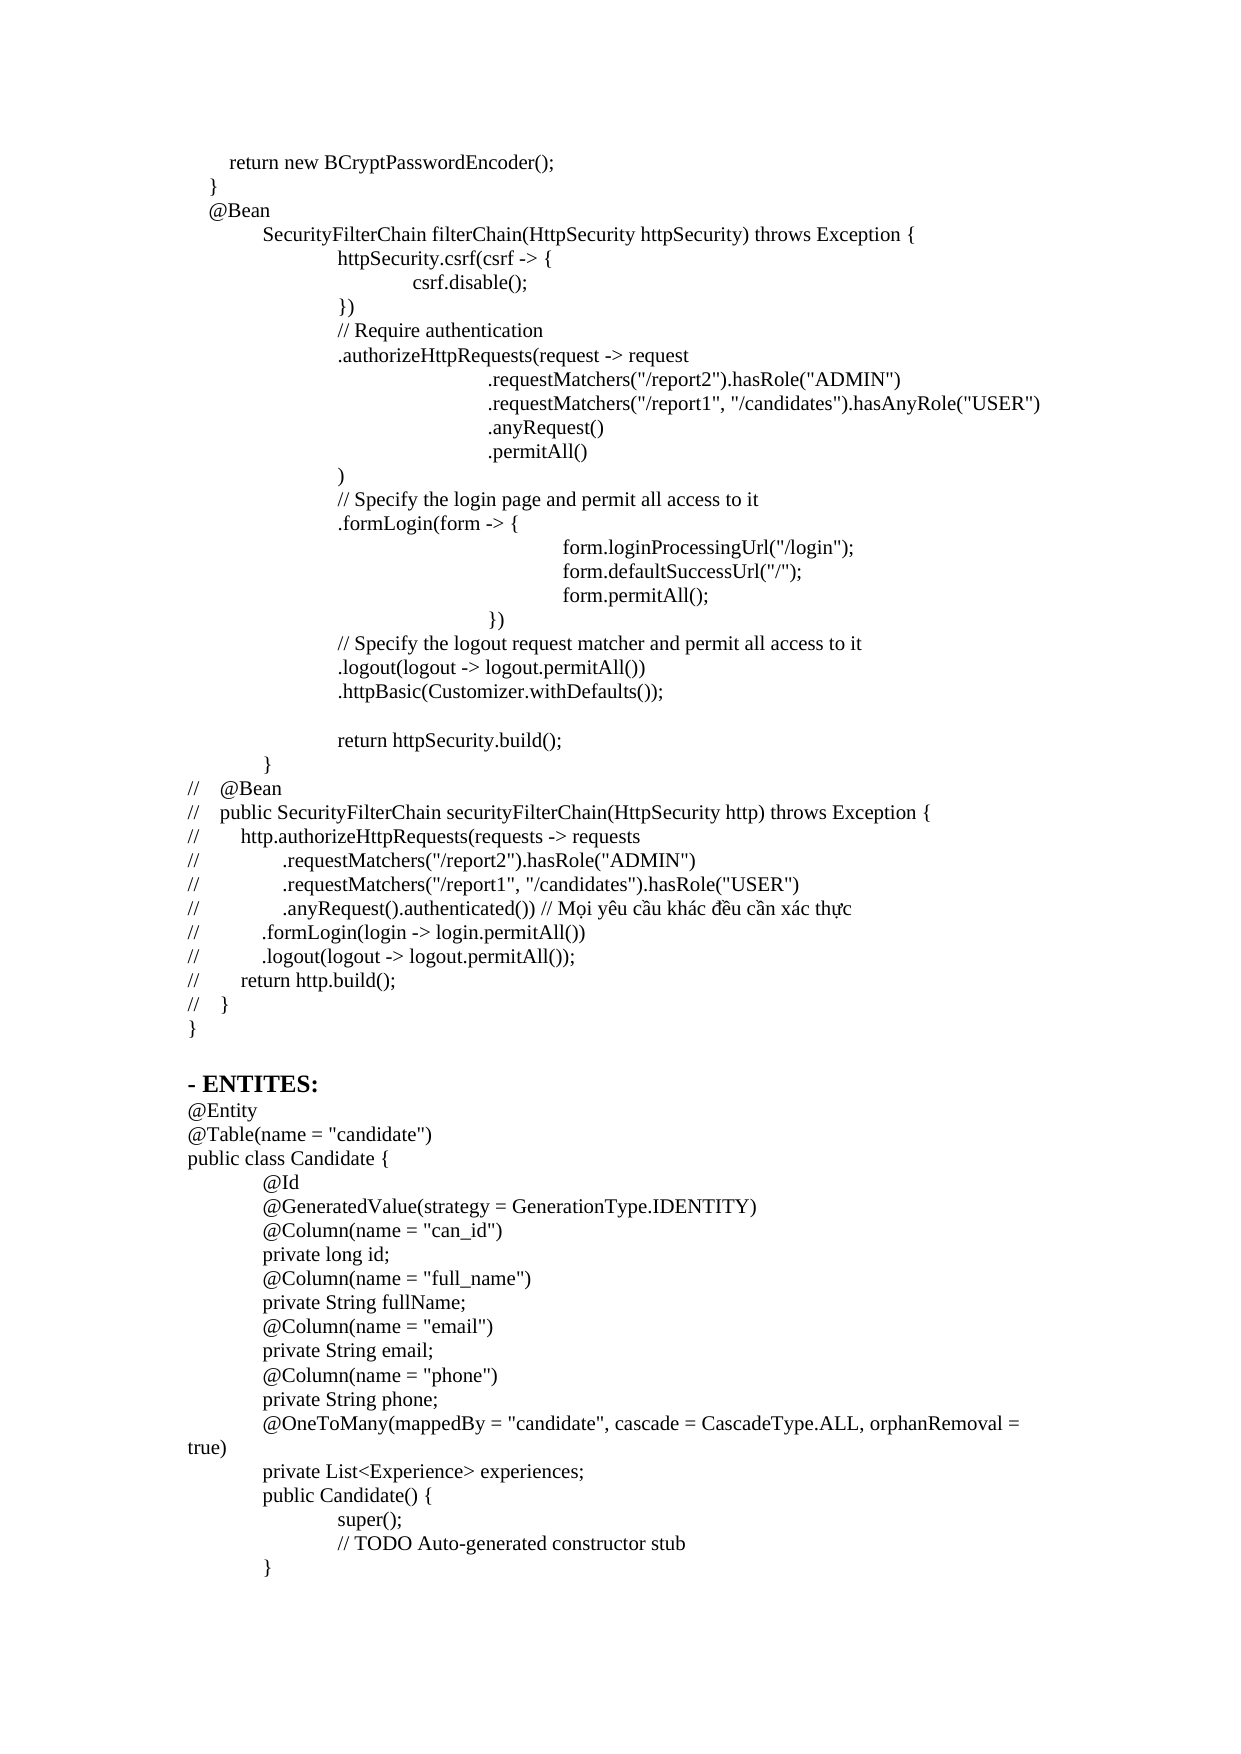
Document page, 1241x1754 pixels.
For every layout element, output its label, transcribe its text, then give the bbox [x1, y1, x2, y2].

text super(); [187, 1507, 1053, 1531]
text }) [187, 294, 1053, 318]
text - ENTITES: [187, 1069, 1053, 1098]
text } [187, 1555, 1053, 1579]
text .requestMatchers("/report2").hasRole("ADMIN") [187, 367, 1053, 391]
text .httpBasic(Customizer.withDefaults()); [187, 679, 1053, 703]
text form.permitAll(); [187, 583, 1053, 607]
text // .formLogin(login -> login.permitAll()) [187, 920, 1053, 944]
text // http.authorizeHttpRequests(requests -> requests [187, 824, 1053, 848]
text @Id [187, 1170, 1053, 1194]
text @Column(name = "email") [187, 1314, 1053, 1338]
text } [187, 752, 1053, 776]
text private String email; [187, 1338, 1053, 1362]
text // .requestMatchers("/report2").hasRole("ADMIN") [187, 848, 1053, 872]
text } [187, 174, 1053, 198]
text .permitAll() [187, 439, 1053, 463]
text csrf.disable(); [187, 270, 1053, 294]
text // .logout(logout -> logout.permitAll()); [187, 944, 1053, 968]
text // @Bean [187, 776, 1053, 800]
text // } [187, 992, 1053, 1016]
text .requestMatchers("/report1", "/candidates").hasAnyRole("USER") [187, 391, 1053, 415]
text .authorizeHttpRequests(request -> request [187, 342, 1053, 367]
text // return http.build(); [187, 968, 1053, 992]
text // TODO Auto-generated constructor stub [187, 1531, 1053, 1555]
text @Bean [187, 198, 1053, 222]
text // Specify the login page and permit all access to it [187, 487, 1053, 511]
text // Specify the logout request matcher and permit all access to it [187, 631, 1053, 655]
text @Column(name = "can_id") [187, 1218, 1053, 1242]
text private String fullName; [187, 1290, 1053, 1314]
text public class Candidate { [187, 1146, 1053, 1170]
text // Require authentication [187, 318, 1053, 342]
text @GeneratedValue(strategy = GenerationType.IDENTITY) [187, 1194, 1053, 1218]
text return httpSecurity.build(); [187, 727, 1053, 752]
text @OneToMany(mappedBy = "candidate", cascade = CascadeType.ALL, orphanRemoval = true) [187, 1411, 1053, 1459]
text httpSecurity.csrf(csrf -> { [187, 246, 1053, 270]
text .anyRequest() [187, 415, 1053, 439]
text @Entity [187, 1098, 1053, 1122]
text } [187, 1016, 1053, 1040]
text // .requestMatchers("/report1", "/candidates").hasRole("USER") [187, 872, 1053, 896]
text ) [187, 463, 1053, 487]
text SecurityFilterChain filterChain(HttpSecurity httpSecurity) throws Exception { [187, 222, 1053, 246]
text @Column(name = "phone") [187, 1362, 1053, 1387]
text form.defaultSuccessUrl("/"); [187, 559, 1053, 583]
text .logout(logout -> logout.permitAll()) [187, 655, 1053, 679]
text return new BCryptPasswordEncoder(); [187, 150, 1053, 174]
text // .anyRequest().authenticated()) // Mọi yêu cầu khác đều cần xác thực [187, 896, 1053, 920]
text private List<Experience> experiences; [187, 1459, 1053, 1483]
text private String phone; [187, 1387, 1053, 1411]
text }) [187, 607, 1053, 631]
text @Table(name = "candidate") [187, 1122, 1053, 1146]
text form.loginProcessingUrl("/login"); [187, 535, 1053, 559]
text // public SecurityFilterChain securityFilterChain(HttpSecurity http) throws Exception { [187, 800, 1053, 824]
text private long id; [187, 1242, 1053, 1266]
text public Candidate() { [187, 1483, 1053, 1507]
text .formLogin(form -> { [187, 511, 1053, 535]
text @Column(name = "full_name") [187, 1266, 1053, 1290]
